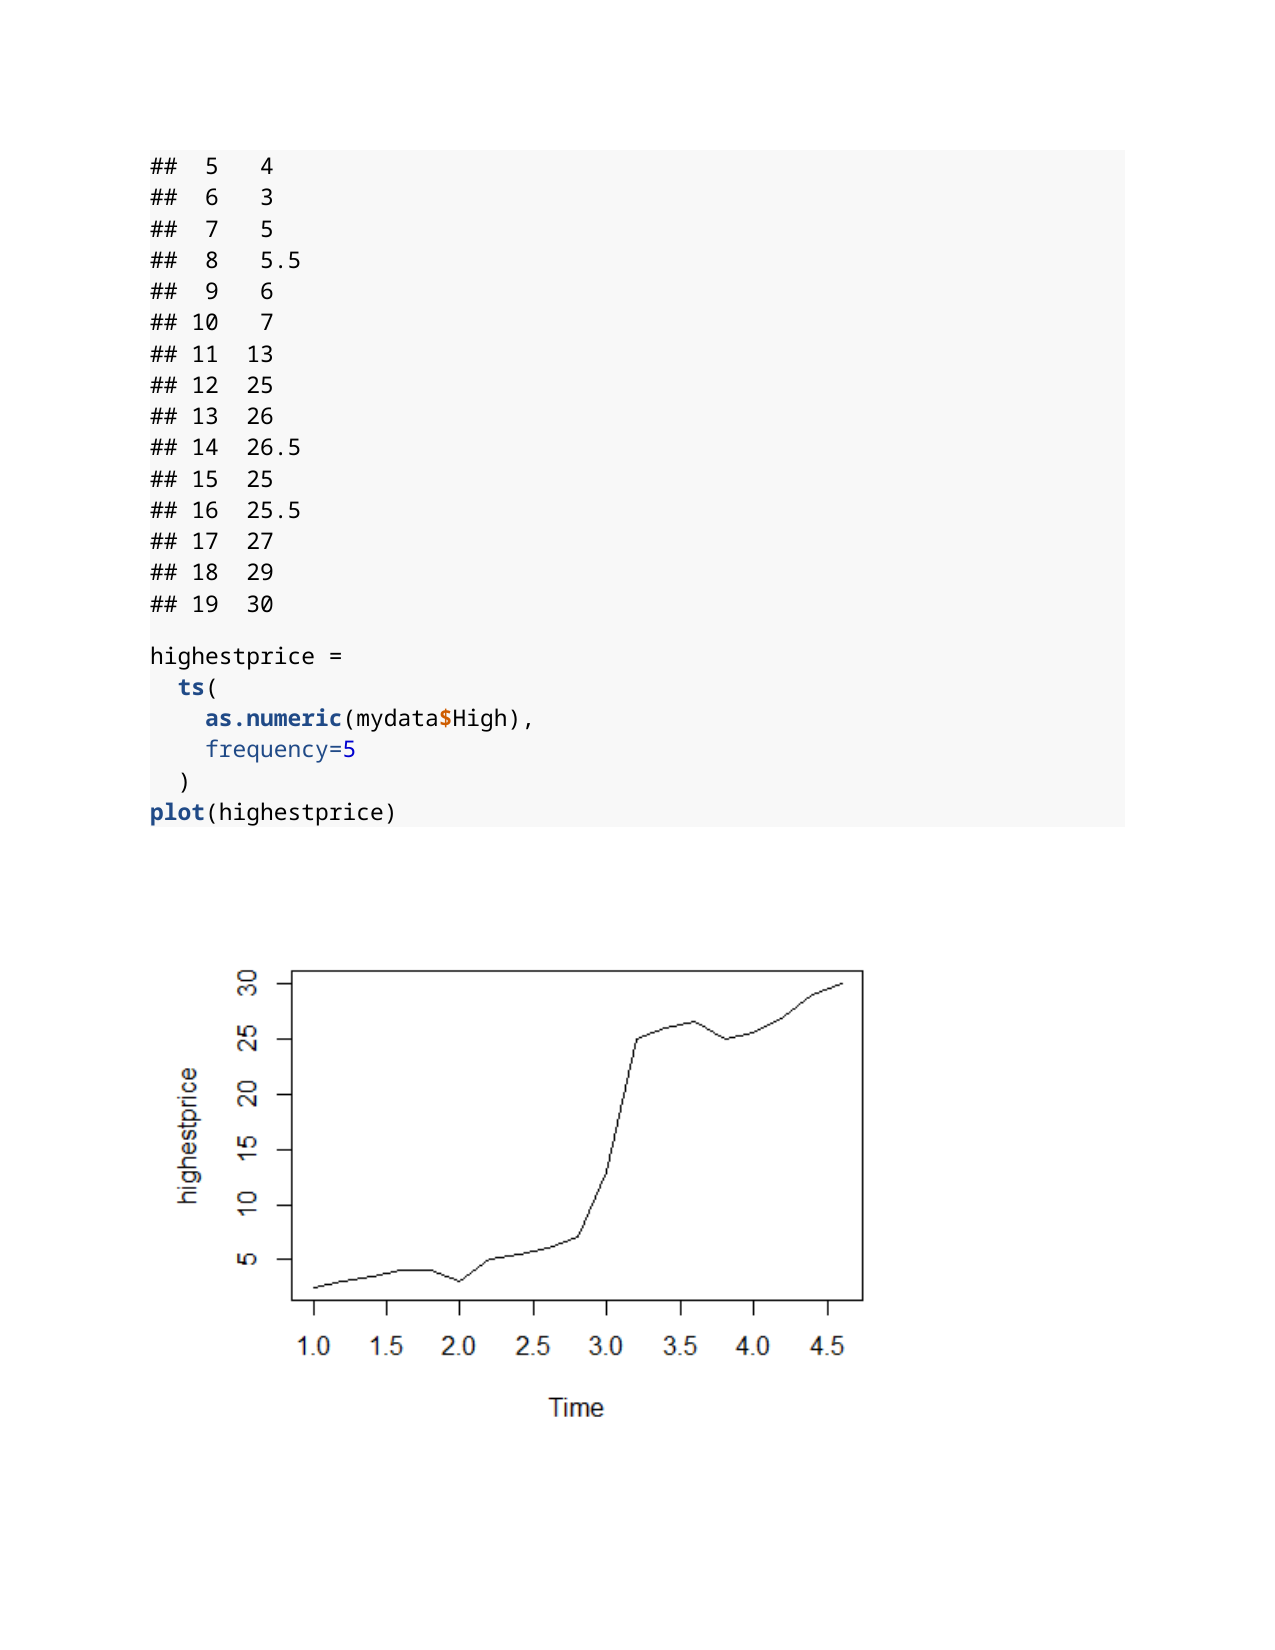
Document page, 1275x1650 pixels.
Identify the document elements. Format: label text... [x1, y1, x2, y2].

text highestprice = ts( as.numeric(mydata$High), frequency=5 ) plot(highestprice) [150, 639, 1125, 827]
picture [168, 847, 927, 1455]
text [150, 150, 1125, 619]
